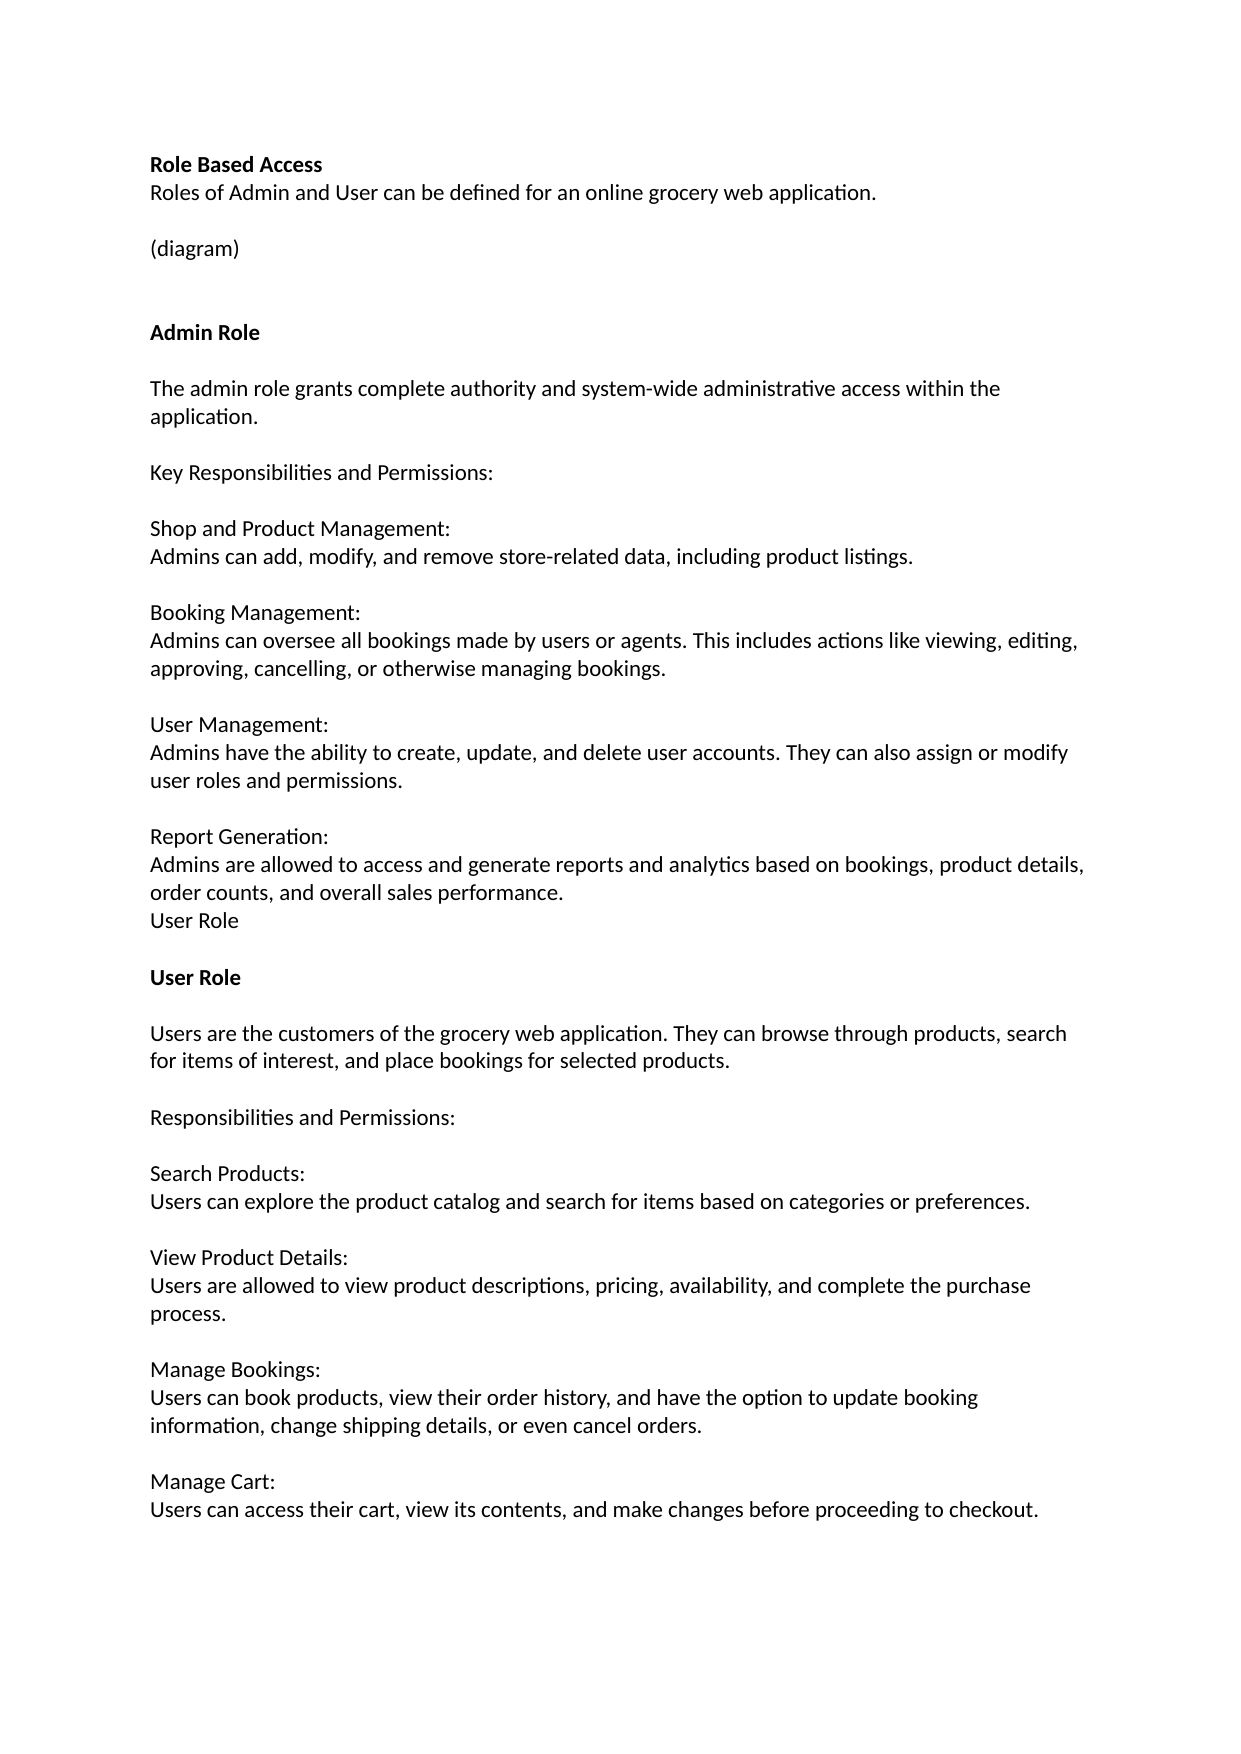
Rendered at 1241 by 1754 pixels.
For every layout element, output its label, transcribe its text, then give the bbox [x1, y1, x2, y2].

text Admins can oversee all bookings made by users or agents. This includes actions like viewing, editing, approving, cancelling, or otherwise managing bookings. [150, 626, 1090, 682]
text Users can access their cart, view its contents, and make changes before proceeding to checkout. [150, 1495, 1090, 1523]
text Key Responsibilities and Permissions: [150, 458, 1090, 486]
text (diagram) [150, 234, 1090, 262]
text Shop and Product Management: [150, 514, 1090, 542]
text Responsibilities and Permissions: [150, 1103, 1090, 1131]
text Admins are allowed to access and generate reports and analytics based on bookings, product details, order counts, and overall sales performance. [150, 851, 1090, 907]
text User Management: [150, 710, 1090, 738]
text Role Based Access [150, 150, 1090, 178]
text User Role [150, 963, 1090, 991]
text Users can book products, view their order history, and have the option to update booking information, change shipping details, or even cancel orders. [150, 1383, 1090, 1439]
text Search Products: [150, 1159, 1090, 1187]
text Booking Management: [150, 598, 1090, 626]
text Roles of Admin and User can be defined for an online grocery web application. [150, 178, 1090, 206]
text Admin Role [150, 318, 1090, 346]
text Users are the customers of the grocery web application. They can browse through products, search for items of interest, and place bookings for selected products. [150, 1019, 1090, 1075]
text View Product Details: [150, 1243, 1090, 1271]
text Users are allowed to view product descriptions, pricing, availability, and complete the purchase process. [150, 1271, 1090, 1327]
text Report Generation: [150, 822, 1090, 851]
text Users can explore the product catalog and search for items based on categories or preferences. [150, 1187, 1090, 1215]
text Admins can add, modify, and remove store-related data, including product listings. [150, 542, 1090, 570]
text The admin role grants complete authority and system-wide administrative access within the application. [150, 374, 1090, 430]
text Manage Cart: [150, 1467, 1090, 1495]
text Manage Bookings: [150, 1355, 1090, 1383]
text Admins have the ability to create, update, and delete user accounts. They can also assign or modify user roles and permissions. [150, 738, 1090, 794]
text User Role [150, 907, 1090, 934]
